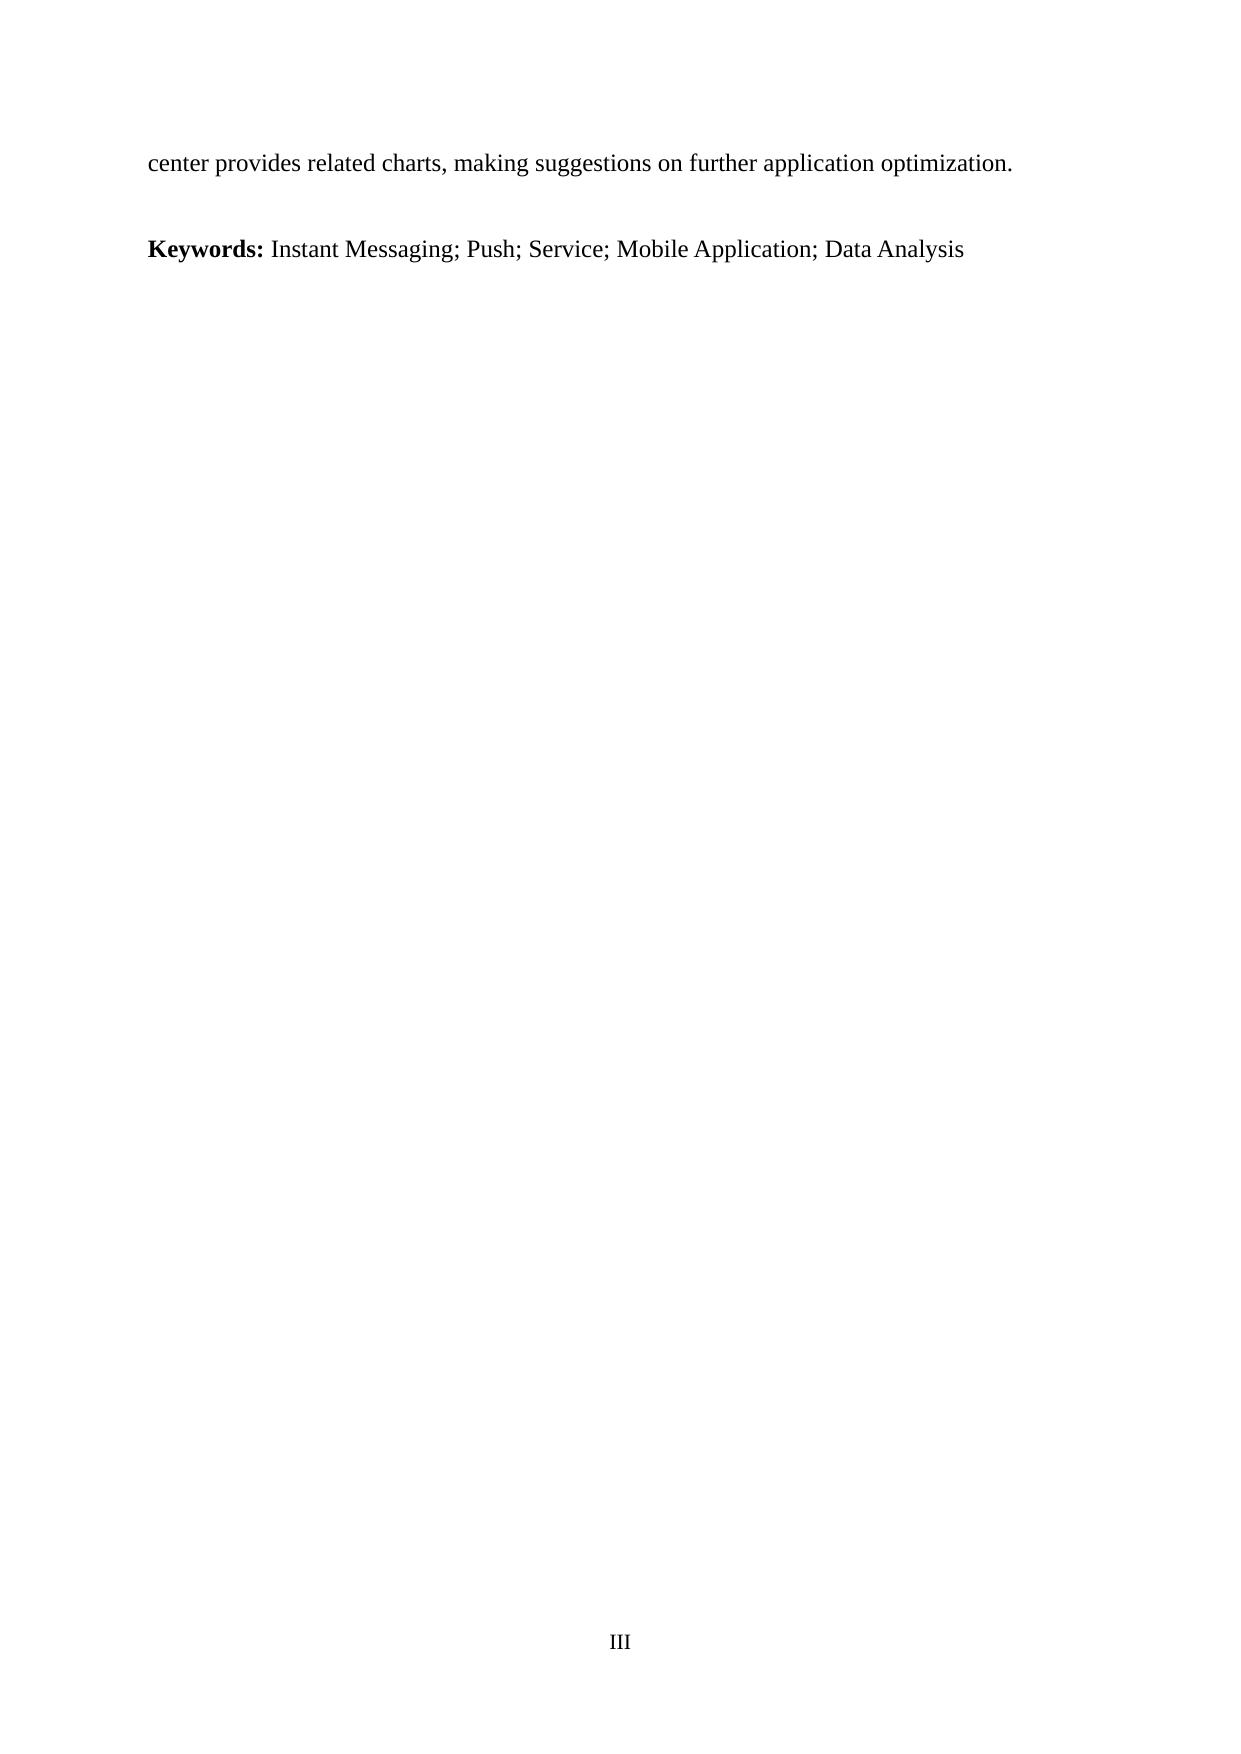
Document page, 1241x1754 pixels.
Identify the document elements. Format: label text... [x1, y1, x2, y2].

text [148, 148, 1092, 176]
text Keywords: Instant Messaging; Push; Service; Mobile Application; Data Analysis [148, 234, 1092, 263]
